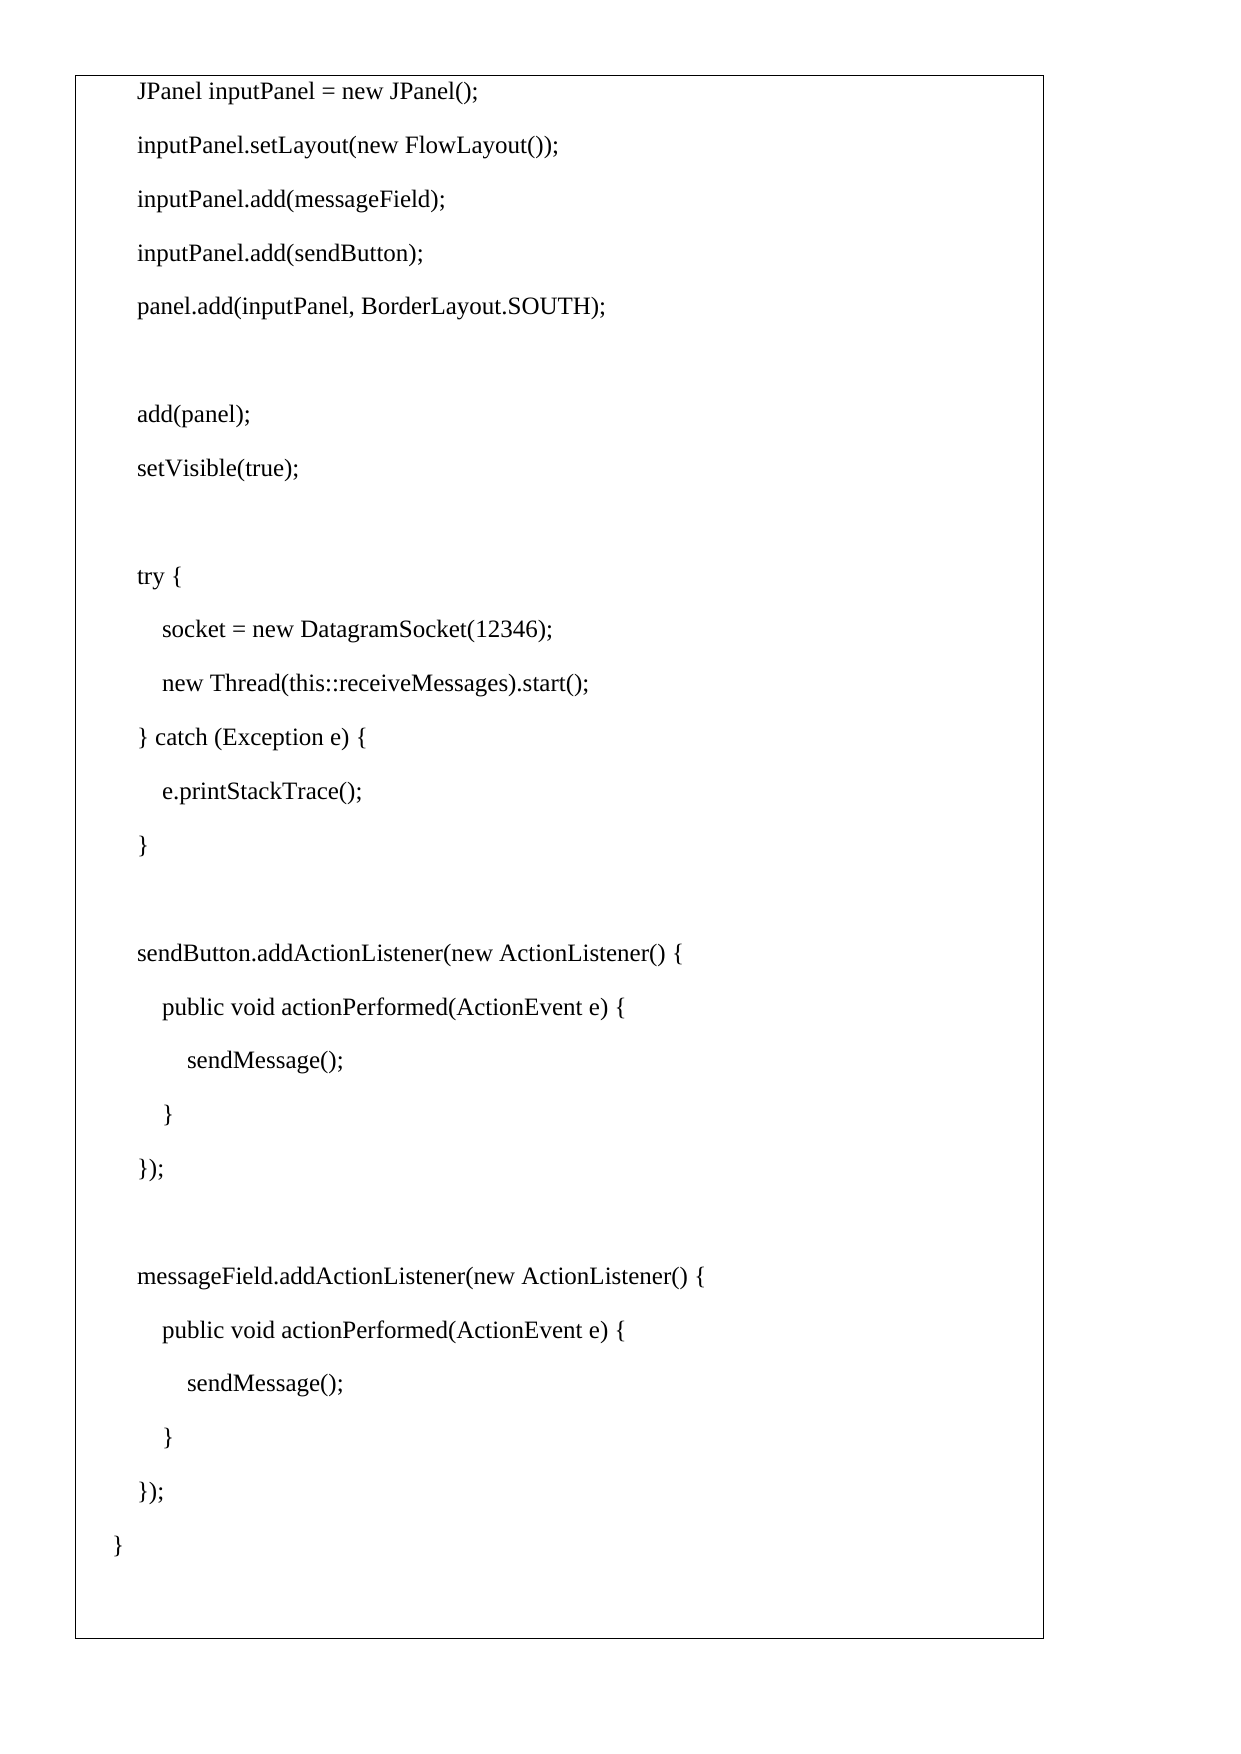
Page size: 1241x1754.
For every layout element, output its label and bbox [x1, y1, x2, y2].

table_cell [76, 76, 1043, 1638]
